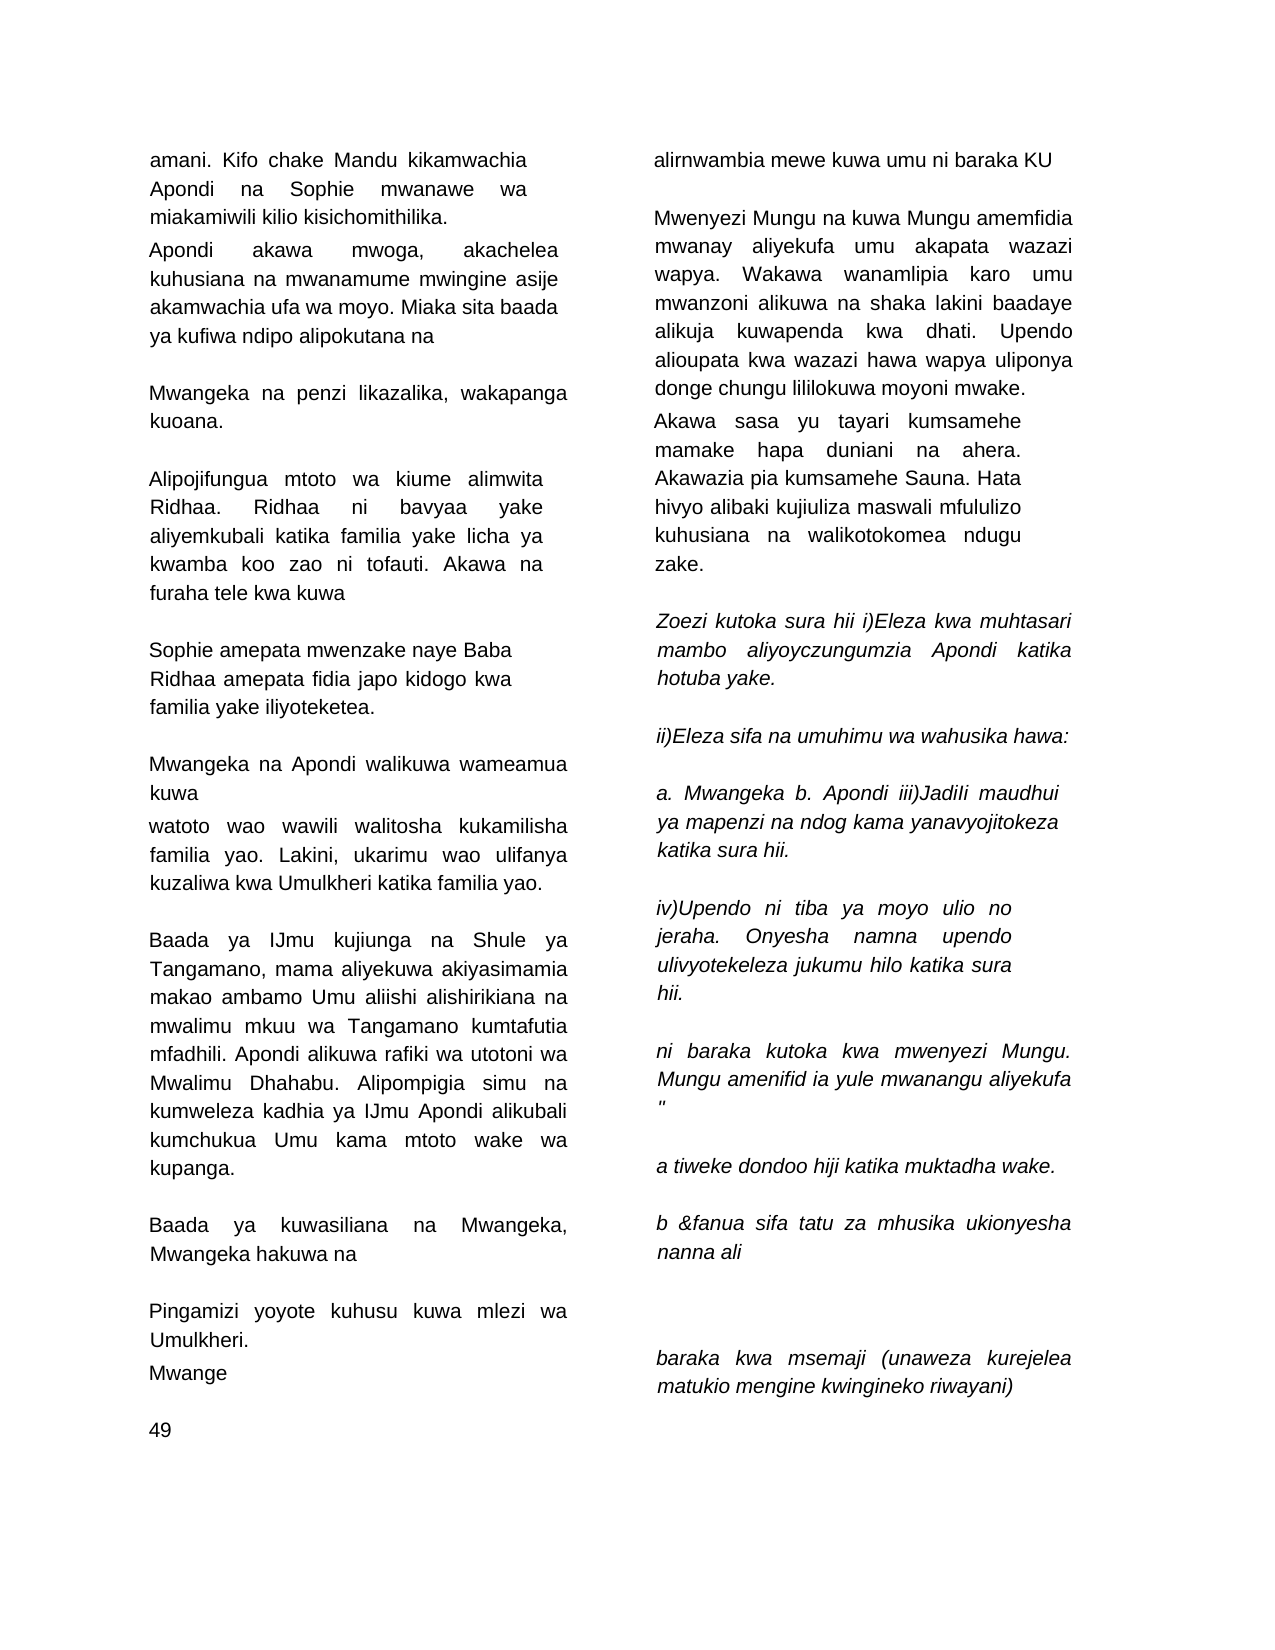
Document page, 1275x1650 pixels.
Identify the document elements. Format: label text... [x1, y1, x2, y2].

text Sophie amepata mwenzake naye Baba Ridhaa amepata fidia japo kidogo kwa familia yake iliyoteketea. [148, 638, 512, 719]
subtitle a tiweke dondoo hiji katika muktadha wake. [656, 1153, 1074, 1177]
text Mwangeka na Apondi walikuwa wameamua kuwa [148, 752, 568, 804]
subtitle b &fanua sifa tatu za mhusika ukionyesha nanna ali [656, 1211, 1074, 1263]
subtitle ni baraka kutoka kwa mwenyezi Mungu. Mungu amenifid ia yule mwanangu aliyekufa " [656, 1039, 1074, 1120]
text Mwangeka na penzi likazalika, wakapanga kuoana. [148, 381, 568, 433]
text Mwange [148, 1361, 568, 1385]
text 49 [148, 1418, 568, 1442]
subtitle Zoezi kutoka sura hii i)Eleza kwa muhtasari mambo aliyoyczungumzia Apondi katika hotuba yake. [656, 609, 1074, 690]
text Baada ya IJmu kujiunga na Shule ya Tangamano, mama aliyekuwa akiyasimamia makao ambamo Umu aliishi alishirikiana na mwalimu mkuu wa Tangamano kumtafutia mfadhili. Apondi alikuwa rafiki wa utotoni wa Mwalimu Dhahabu. Alipompigia simu na kumweleza kadhia ya IJmu Apondi alikubali kumchukua Umu kama mtoto wake wa kupanga. [148, 928, 568, 1180]
subtitle a. Mwangeka b. Apondi iii)JadiIi maudhui ya mapenzi na ndog kama yanavyojitokeza katika sura hii. [656, 781, 1061, 862]
subtitle baraka kwa msemaji (unaweza kurejelea matukio mengine kwingineko riwayani) [656, 1345, 1074, 1398]
text Apondi akawa mwoga, akachelea kuhusiana na mwanamume mwingine asije akamwachia ufa wa moyo. Miaka sita baada ya kufiwa ndipo alipokutana na [148, 238, 559, 347]
text Mwenyezi Mungu na kuwa Mungu amemfidia mwanay aliyekufa umu akapata wazazi wapya. Wakawa wanamlipia karo umu mwanzoni alikuwa na shaka lakini baadaye alikuja kuwapenda kwa dhati. Upendo alioupata kwa wazazi hawa wapya uliponya donge chungu lililokuwa moyoni mwake. [653, 205, 1073, 400]
subtitle ii)Eleza sifa na umuhimu wa wahusika hawa: [656, 723, 1074, 747]
text Pingamizi yoyote kuhusu kuwa mlezi wa Umulkheri. [148, 1299, 568, 1351]
subtitle iv)Upendo ni tiba ya moyo ulio no jeraha. Onyesha namna upendo ulivyotekeleza jukumu hilo katika sura hii. [656, 896, 1014, 1005]
text Akawa sasa yu tayari kumsamehe mamake hapa duniani na ahera. Akawazia pia kumsamehe Sauna. Hata hivyo alibaki kujiuliza maswali mfululizo kuhusiana na walikotokomea ndugu zake. [653, 409, 1022, 576]
text alirnwambia mewe kuwa umu ni baraka KU [653, 148, 1073, 172]
text watoto wao wawili walitosha kukamilisha familia yao. Lakini, ukarimu wao ulifanya kuzaliwa kwa Umulkheri katika familia yao. [148, 814, 568, 895]
text Alipojifungua mtoto wa kiume alimwita Ridhaa. Ridhaa ni bavyaa yake aliyemkubali katika familia yake licha ya kwamba koo zao ni tofauti. Akawa na furaha tele kwa kuwa [148, 467, 543, 604]
text Baada ya kuwasiliana na Mwangeka, Mwangeka hakuwa na [148, 1213, 568, 1266]
